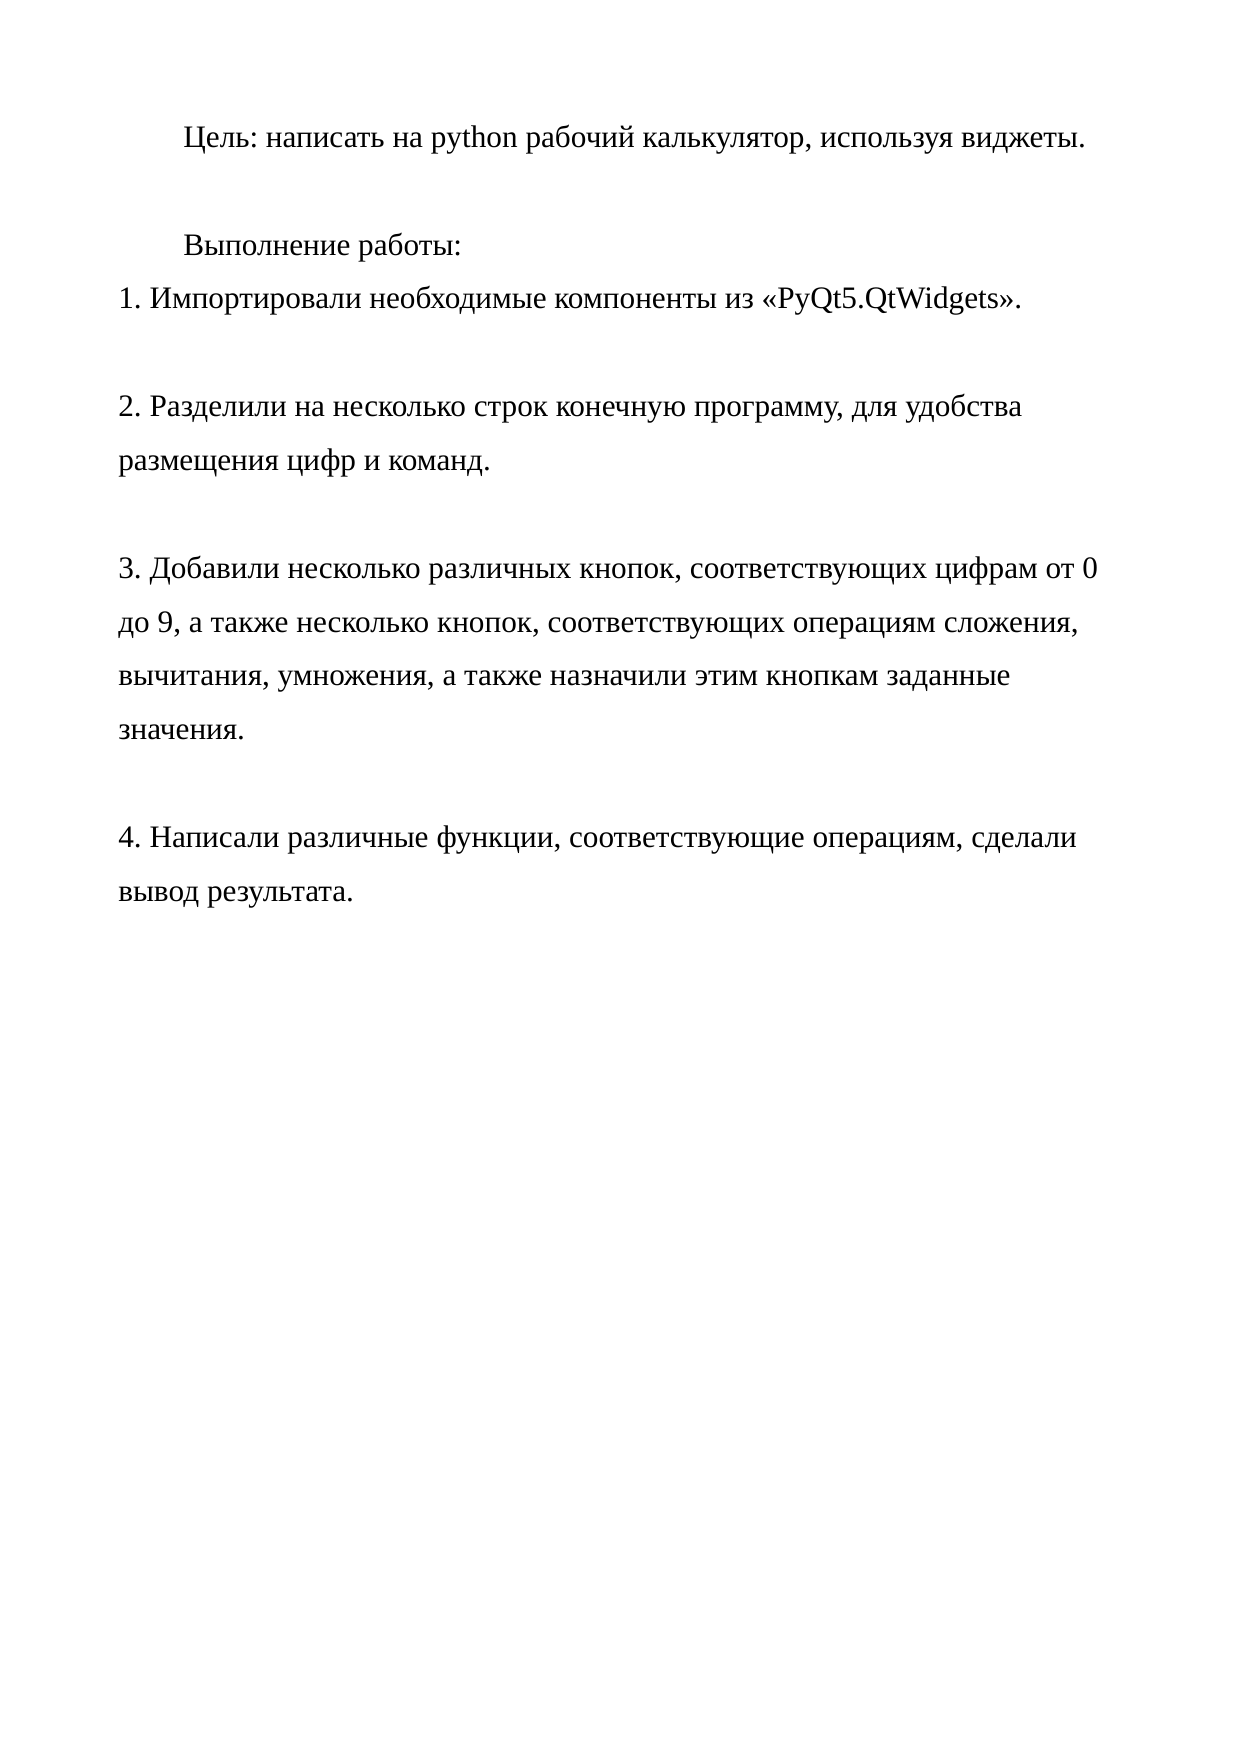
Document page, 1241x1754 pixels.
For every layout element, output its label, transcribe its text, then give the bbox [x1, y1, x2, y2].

text Цель: написать на python рабочий калькулятор, используя виджеты. [118, 118, 1122, 154]
text 1. Импортировали необходимые компоненты из «PyQt5.QtWidgets». [118, 280, 1122, 316]
text 2. Разделили на несколько строк конечную программу, для удобства размещения цифр и команд. [118, 387, 1122, 477]
text Выполнение работы: [118, 226, 1122, 262]
text 4. Написали различные функции, соответствующие операциям, сделали вывод результата. [118, 818, 1122, 908]
text 3. Добавили несколько различных кнопок, соответствующих цифрам от 0 до 9, а также несколько кнопок, соответствующих операциям сложения, вычитания, умножения, а также назначили этим кнопкам заданные значения. [118, 549, 1122, 746]
